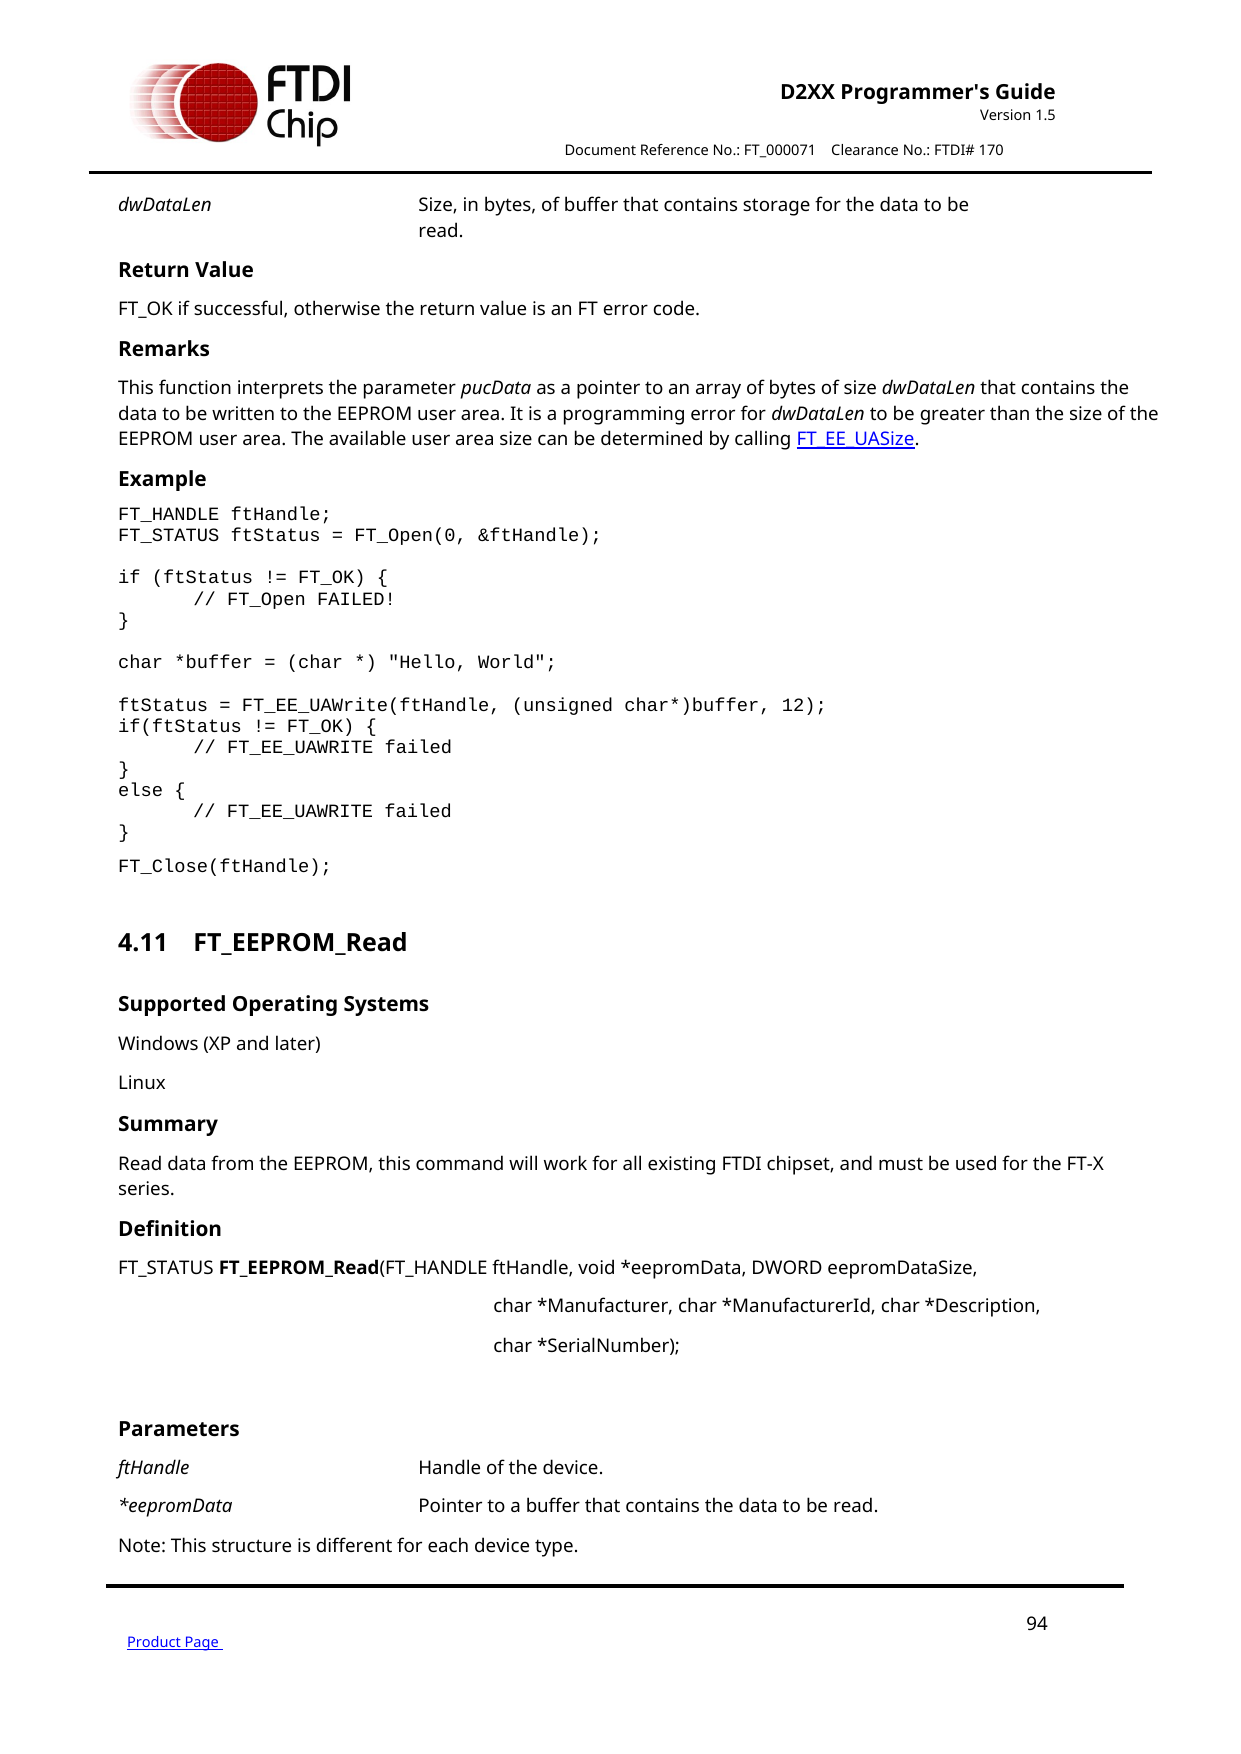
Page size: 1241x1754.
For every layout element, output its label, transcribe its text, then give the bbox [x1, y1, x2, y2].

text ftStatus = FT_EE_UAWrite(ftHandle, (unsigned char*)buffer, 12); if(ftStatus != FT_OK) { [118, 696, 828, 738]
text } [75, 823, 172, 844]
text // FT_EE_UAWRITE failed [193, 802, 1165, 823]
text // FT_Open FAILED! [193, 589, 1165, 611]
text FT_HANDLE ftHandle; [118, 504, 1165, 526]
text FT_STATUS FT_EEPROM_Read(FT_HANDLE ftHandle, void *eepromData, DWORD eepromDataSize, [118, 1254, 1165, 1280]
text char *Manufacturer, char *ManufacturerId, char *Description, char *SerialNumber); [493, 1292, 1082, 1358]
picture [121, 59, 356, 150]
text FT_STATUS ftStatus = FT_Open(0, &ftHandle); [118, 526, 1165, 547]
subtitle Summary [118, 1109, 1165, 1137]
text dwDataLen Size, in bytes, of buffer that contains storage for the data to be read. [118, 191, 1018, 242]
text FT_OK if successful, otherwise the return value is an FT error code. [118, 296, 1165, 321]
text This function interprets the parameter pucData as a pointer to an array of bytes of size dwDataLen that contains the data to be written to the EEPROM user area. It is a programming error for dwDataLen to be greater than the size of the EEPROM user area. The available user area size can be determined by calling FT_EE_UASize. [118, 374, 1165, 451]
text } [118, 611, 1165, 632]
text else { [118, 781, 185, 802]
text *eepromData Pointer to a buffer that contains the data to be read. Note: This structure is different for each device type. [118, 1493, 916, 1558]
text ftHandle Handle of the device. [118, 1455, 1165, 1480]
text if (ftStatus != FT_OK) { [118, 568, 1165, 589]
subtitle Parameters [118, 1414, 1165, 1442]
text } [75, 759, 172, 781]
text Windows (XP and later) Linux [118, 1030, 342, 1095]
text char *buffer = (char *) "Hello, World"; [118, 653, 1165, 674]
text FT_Close(ftHandle); [118, 857, 1165, 878]
subtitle Supported Operating Systems [118, 989, 1165, 1018]
subtitle Definition [118, 1214, 1165, 1242]
subtitle Remarks [118, 334, 1165, 362]
text Read data from the EEPROM, this command will work for all existing FTDI chipset, and must be used for the FT-X series. [118, 1150, 1105, 1201]
subtitle FT_EEPROM_Read [118, 924, 1165, 958]
text // FT_EE_UAWRITE failed [193, 738, 1165, 759]
subtitle Example [118, 464, 1165, 492]
subtitle Return Value [118, 255, 1165, 283]
